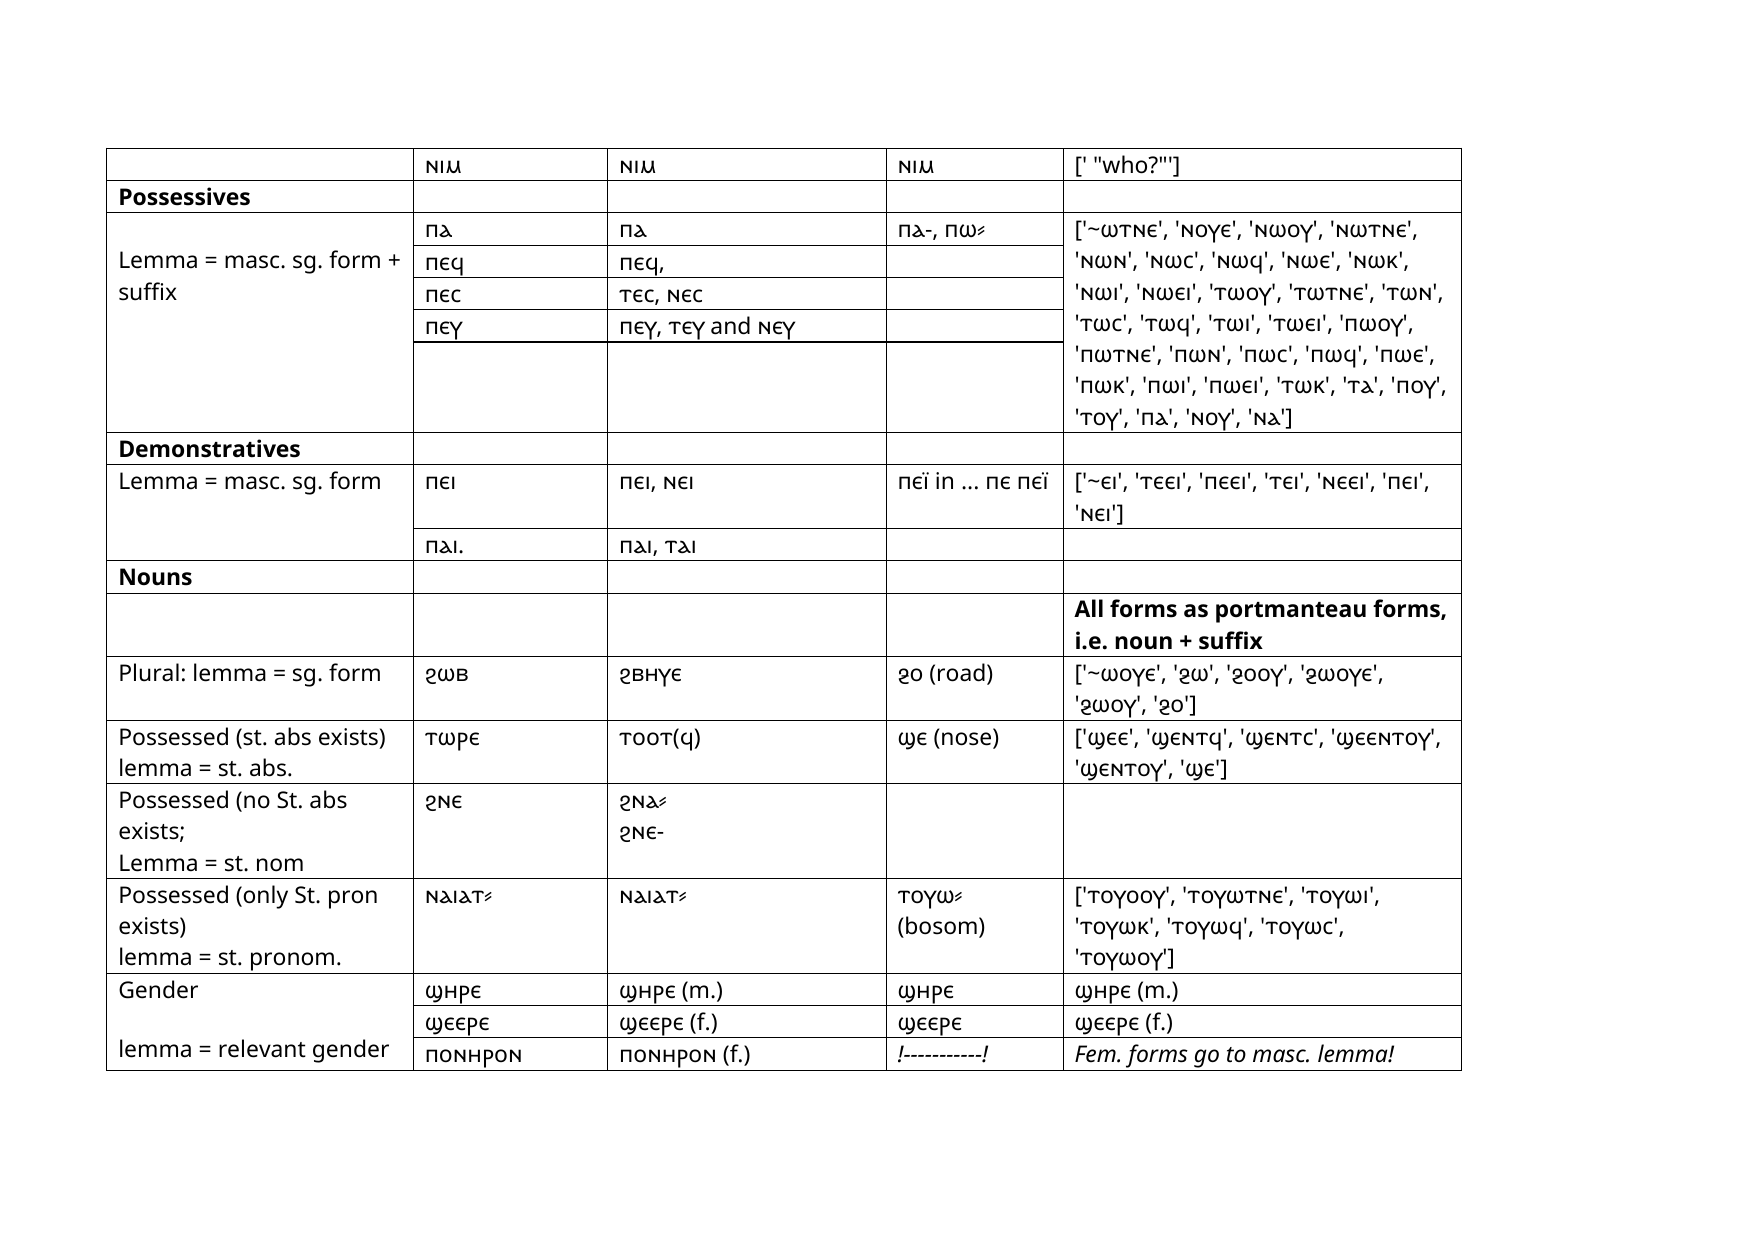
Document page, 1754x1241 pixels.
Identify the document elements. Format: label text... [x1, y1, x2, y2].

table_cell ⲡⲁ [608, 213, 886, 244]
table_cell ⲧⲟⲩⲱ⸗ (bosom) [887, 879, 1063, 973]
table_cell [887, 278, 1063, 309]
table_cell [887, 784, 1063, 878]
table_cell ['~ⲉⲓ', 'ⲧⲉⲉⲓ', 'ⲡⲉⲉⲓ', 'ⲧⲉⲓ', 'ⲛⲉⲉⲓ', 'ⲡⲉⲓ', 'ⲛⲉⲓ'] [1064, 465, 1461, 528]
table_cell [107, 594, 413, 656]
table_cell ϣⲏⲣⲉ (m.) [608, 974, 886, 1005]
table_cell All forms as portmanteau forms, i.e. noun + suffix [1064, 594, 1461, 656]
table_cell Plural: lemma = sg. form [107, 657, 413, 719]
table_cell [1064, 561, 1461, 592]
table_cell ⲛⲁⲓⲁⲧ⸗ [414, 879, 607, 973]
table_cell ϩⲛⲉ [414, 784, 607, 878]
table_cell ϣⲏⲣⲉ (m.) [1064, 974, 1461, 1005]
table_cell ϣⲏⲣⲉ [887, 974, 1063, 1005]
table_cell !-----------! [887, 1038, 1063, 1069]
table_cell ⲟⲩ ⲛⲓⲙ [414, 149, 607, 180]
table_cell ⲧⲟⲟⲧ(ϥ) [608, 721, 886, 783]
table_cell ⲡⲉⲓ [414, 465, 607, 528]
table_cell ⲡⲁⲓ, ⲧⲁⲓ [608, 529, 886, 560]
table_cell Possessives [107, 181, 413, 212]
table_cell ['~ⲱⲧⲛⲉ', 'ⲛⲟⲩⲉ', 'ⲛⲱⲟⲩ', 'ⲛⲱⲧⲛⲉ', 'ⲛⲱⲛ', 'ⲛⲱⲥ', 'ⲛⲱϥ', 'ⲛⲱⲉ', 'ⲛⲱⲕ', 'ⲛⲱⲓ', 'ⲛⲱⲉⲓ', 'ⲧⲱⲟⲩ', 'ⲧⲱⲧⲛⲉ', 'ⲧⲱⲛ', 'ⲧⲱⲥ', 'ⲧⲱϥ', 'ⲧⲱⲓ', 'ⲧⲱⲉⲓ', 'ⲡⲱⲟⲩ', 'ⲡⲱⲧⲛⲉ', 'ⲡⲱⲛ', 'ⲡⲱⲥ', 'ⲡⲱϥ', 'ⲡⲱⲉ', 'ⲡⲱⲕ', 'ⲡⲱⲓ', 'ⲡⲱⲉⲓ', 'ⲧⲱⲕ', 'ⲧⲁ', 'ⲡⲟⲩ', 'ⲧⲟⲩ', 'ⲡⲁ', 'ⲛⲟⲩ', 'ⲛⲁ'] [1064, 213, 1461, 432]
table_cell Possessed (st. abs exists) lemma = st. abs. [107, 721, 413, 783]
table_cell [887, 529, 1063, 560]
table_cell ϣⲉ (nose) [887, 721, 1063, 783]
table_cell ['~ⲱⲟⲩⲉ', 'ⳉⲱ', 'ⳉⲟⲟⲩ', 'ⳉⲱⲟⲩⲉ', 'ⳉⲱⲟⲩ', 'ⳉⲟ'] [1064, 657, 1461, 719]
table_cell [1064, 149, 1461, 180]
table_cell [1064, 784, 1461, 878]
table_cell [608, 181, 886, 212]
table_cell ϣⲉⲉⲣⲉ [887, 1006, 1063, 1037]
table_cell ⲡⲉⲥ [414, 278, 607, 309]
table_cell [608, 343, 886, 432]
table_cell ⲡⲉⲩ, ⲧⲉⲩ and ⲛⲉⲩ [608, 310, 886, 341]
table_cell Possessed (no St. abs exists; Lemma = st. nom [107, 784, 413, 878]
table_cell [414, 181, 607, 212]
table_cell ⲟⲩ ⲛⲓⲙ [608, 149, 886, 180]
table_cell [608, 433, 886, 464]
table_cell [608, 594, 886, 656]
table_cell ϩⲱⲃ [414, 657, 607, 719]
table_cell [887, 561, 1063, 592]
table_cell [414, 594, 607, 656]
table_cell ['ⲧⲟⲩⲟⲟⲩ', 'ⲧⲟⲩⲱⲧⲛⲉ', 'ⲧⲟⲩⲱⲓ', 'ⲧⲟⲩⲱⲕ', 'ⲧⲟⲩⲱϥ', 'ⲧⲟⲩⲱⲥ', 'ⲧⲟⲩⲱⲟⲩ'] [1064, 879, 1461, 973]
table_cell [1064, 181, 1461, 212]
table_cell [887, 343, 1063, 432]
table_cell Demonstratives [107, 433, 413, 464]
table_cell [608, 561, 886, 592]
table_cell Possessed (only St. pron exists) lemma = st. pronom. [107, 879, 413, 973]
table_cell ⲧⲉⲥ, ⲛⲉⲥ [608, 278, 886, 309]
table_cell [414, 561, 607, 592]
table_cell ⲡⲁ-, ⲡⲱ⸗ [887, 213, 1063, 244]
table_cell ['ϣⲉⲉ', 'ϣⲉⲛⲧϥ', 'ϣⲉⲛⲧⲥ', 'ϣⲉⲉⲛⲧⲟⲩ', 'ϣⲉⲛⲧⲟⲩ', 'ϣⲉ'] [1064, 721, 1461, 783]
table_cell ⲡⲁ [414, 213, 607, 244]
table_cell ϣⲏⲣⲉ [414, 974, 607, 1005]
table_cell [887, 310, 1063, 341]
table_cell ⲡⲉⲓ, ⲛⲉⲓ [608, 465, 886, 528]
table_cell ⲡⲉϥ [414, 246, 607, 277]
table_cell [887, 594, 1063, 656]
table_cell ϩⲃⲏⲩⲉ [608, 657, 886, 719]
table_cell ⲡⲉⲓ̈ in ... ⲡⲉ ⲡⲉⲓ̈ [887, 465, 1063, 528]
table_cell Lemma = masc. sg. form + suffix [107, 213, 413, 432]
table_cell ϩⲛⲁ⸗ ϩⲛⲉ- [608, 784, 886, 878]
table_cell ⲧⲱⲣⲉ [414, 721, 607, 783]
table_cell ⲡⲉϥ, [608, 246, 886, 277]
table_cell ⲡⲉⲩ [414, 310, 607, 341]
table_cell Nouns [107, 561, 413, 592]
table_cell [887, 246, 1063, 277]
table_cell ⲡⲟⲛⲏⲣⲟⲛ (f.) [608, 1038, 886, 1069]
table_cell [1064, 529, 1461, 560]
table_cell Lemma = masc. sg. form [107, 465, 413, 560]
table_cell [414, 433, 607, 464]
table_cell [107, 149, 413, 180]
table_cell ⲡⲁⲓ. [414, 529, 607, 560]
table_cell [414, 343, 607, 432]
table_cell ϣⲉⲉⲣⲉ (f.) [1064, 1006, 1461, 1037]
table_cell [1064, 433, 1461, 464]
table_cell ϣⲉⲉⲣⲉ (f.) [608, 1006, 886, 1037]
table_cell ⲡⲟⲛⲏⲣⲟⲛ [414, 1038, 607, 1069]
table_cell ⳉⲟ (road) [887, 657, 1063, 719]
table_cell [887, 433, 1063, 464]
table_cell ⲛⲁⲓⲁⲧ⸗ [608, 879, 886, 973]
table_cell Fem. forms go to masc. lemma! [1064, 1038, 1461, 1069]
table_cell [887, 181, 1063, 212]
table_cell ⲟ ⲛⲓⲙ [887, 149, 1063, 180]
table_cell Gender lemma = relevant gender [107, 974, 413, 1069]
table_cell ϣⲉⲉⲣⲉ [414, 1006, 607, 1037]
